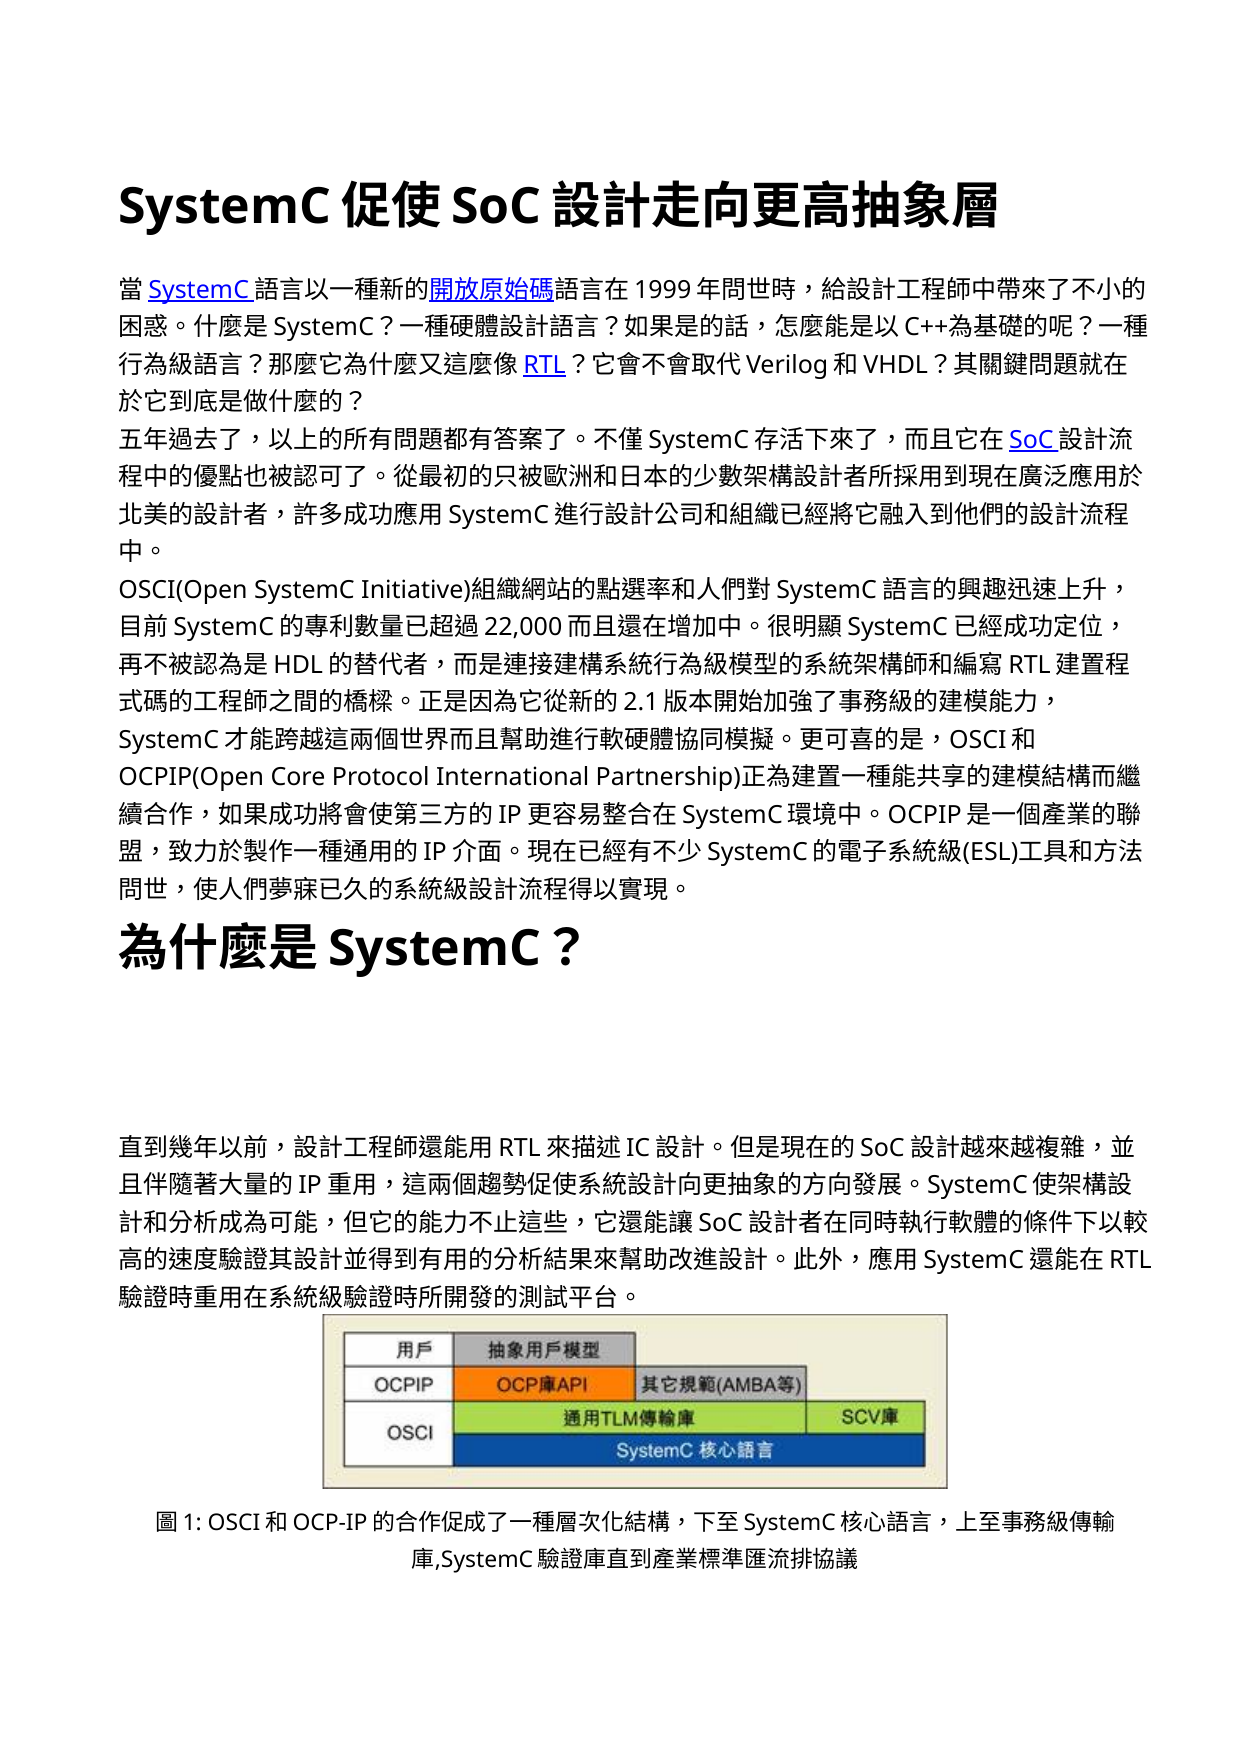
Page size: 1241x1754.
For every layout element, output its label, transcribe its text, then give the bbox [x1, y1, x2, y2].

text 直到幾年以前，設計工程師還能用RTL來描述IC設計。但是現在的SoC設計越來越複雜，並且伴隨著大量的IP重用，這兩個趨勢促使系統設計向更抽象的方向發展。SystemC使架構設計和分析成為可能，但它的能力不止這些，它還能讓SoC設計者在同時執行軟體的條件下以較高的速度驗證其設計並得到有用的分析結果來幫助改進設計。此外，應用SystemC還能在RTL驗證時重用在系統級驗證時所開發的測試平台。 [118, 1127, 1152, 1314]
text 五年過去了，以上的所有問題都有答案了。不僅SystemC存活下來了，而且它在SoC設計流程中的優點也被認可了。從最初的只被歐洲和日本的少數架構設計者所採用到現在廣泛應用於北美的設計者，許多成功應用SystemC進行設計公司和組織已經將它融入到他們的設計流程中。 [118, 419, 1152, 569]
text 當SystemC語言以一種新的開放原始碼語言在1999年問世時，給設計工程師中帶來了不小的困惑。什麼是SystemC？一種硬體設計語言？如果是的話，怎麼能是以C++為基礎的呢？一種行為級語言？那麼它為什麼又這麼像RTL？它會不會取代Verilog和VHDL？其關鍵問題就在於它到底是做什麼的？ [118, 269, 1152, 419]
subtitle SystemC促使SoC設計走向更高抽象層 [118, 164, 1152, 239]
text OSCI(Open SystemC Initiative)組織網站的點選率和人們對SystemC語言的興趣迅速上升，目前SystemC的專利數量已超過22,000而且還在增加中。很明顯SystemC已經成功定位，再不被認為是HDL的替代者，而是連接建構系統行為級模型的系統架構師和編寫RTL建置程式碼的工程師之間的橋樑。正是因為它從新的2.1版本開始加強了事務級的建模能力，SystemC才能跨越這兩個世界而且幫助進行軟硬體協同模擬。更可喜的是，OSCI和OCPIP(Open Core Protocol International Partnership)正為建置一種能共享的建模結構而繼續合作，如果成功將會使第三方的IP更容易整合在SystemC環境中。OCPIP是一個產業的聯盟，致力於製作一種通用的IP介面。現在已經有不少SystemC的電子系統級(ESL)工具和方法問世，使人們夢寐已久的系統級設計流程得以實現。 [118, 569, 1152, 906]
subtitle 為什麼是SystemC？ [118, 906, 1152, 981]
picture [322, 1314, 948, 1489]
text 圖1: OSCI和OCP-IP的合作促成了一種層次化結構，下至SystemC核心語言，上至事務級傳輸庫,SystemC驗證庫直到產業標準匯流排協議 [118, 1502, 1152, 1577]
